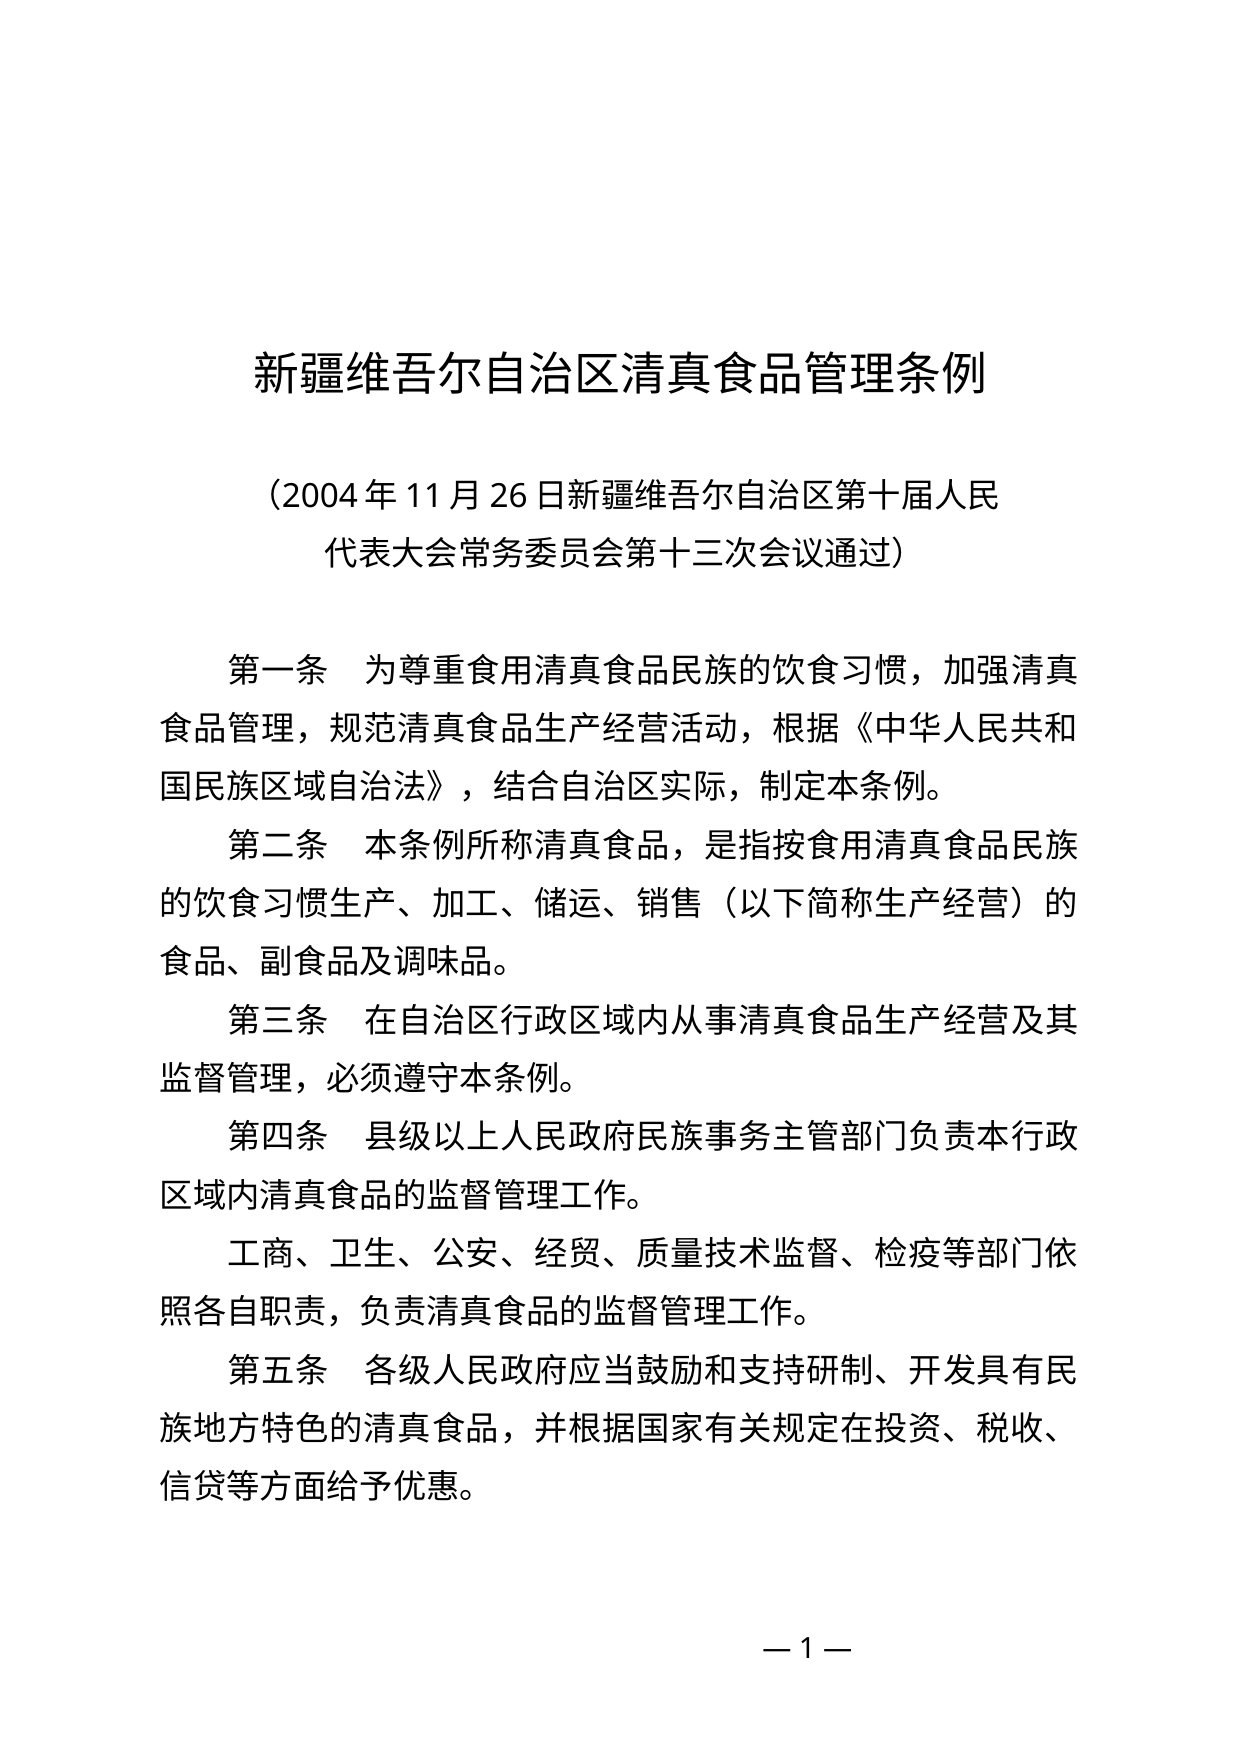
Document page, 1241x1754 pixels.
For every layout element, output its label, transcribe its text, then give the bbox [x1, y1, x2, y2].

text 第一条 为尊重食用清真食品民族的饮食习惯，加强清真食品管理，规范清真食品生产经营活动，根据《中华人民共和国民族区域自治法》，结合自治区实际，制定本条例。 [159, 635, 1081, 810]
text 代表大会常务委员会第十三次会议通过） [233, 519, 1016, 577]
text 新疆维吾尔自治区清真食品管理条例 [159, 344, 1081, 402]
text （2004年11月26日新疆维吾尔自治区第十届人民 [233, 460, 1016, 519]
text 第五条 各级人民政府应当鼓励和支持研制、开发具有民族地方特色的清真食品，并根据国家有关规定在投资、税收、信贷等方面给予优惠。 [159, 1335, 1081, 1510]
text 第二条 本条例所称清真食品，是指按食用清真食品民族的饮食习惯生产、加工、储运、销售（以下简称生产经营）的食品、副食品及调味品。 [159, 810, 1081, 985]
text 第三条 在自治区行政区域内从事清真食品生产经营及其监督管理，必须遵守本条例。 [159, 985, 1081, 1102]
text 第四条 县级以上人民政府民族事务主管部门负责本行政区域内清真食品的监督管理工作。 [159, 1102, 1081, 1219]
text 工商、卫生、公安、经贸、质量技术监督、检疫等部门依照各自职责，负责清真食品的监督管理工作。 [159, 1219, 1081, 1335]
